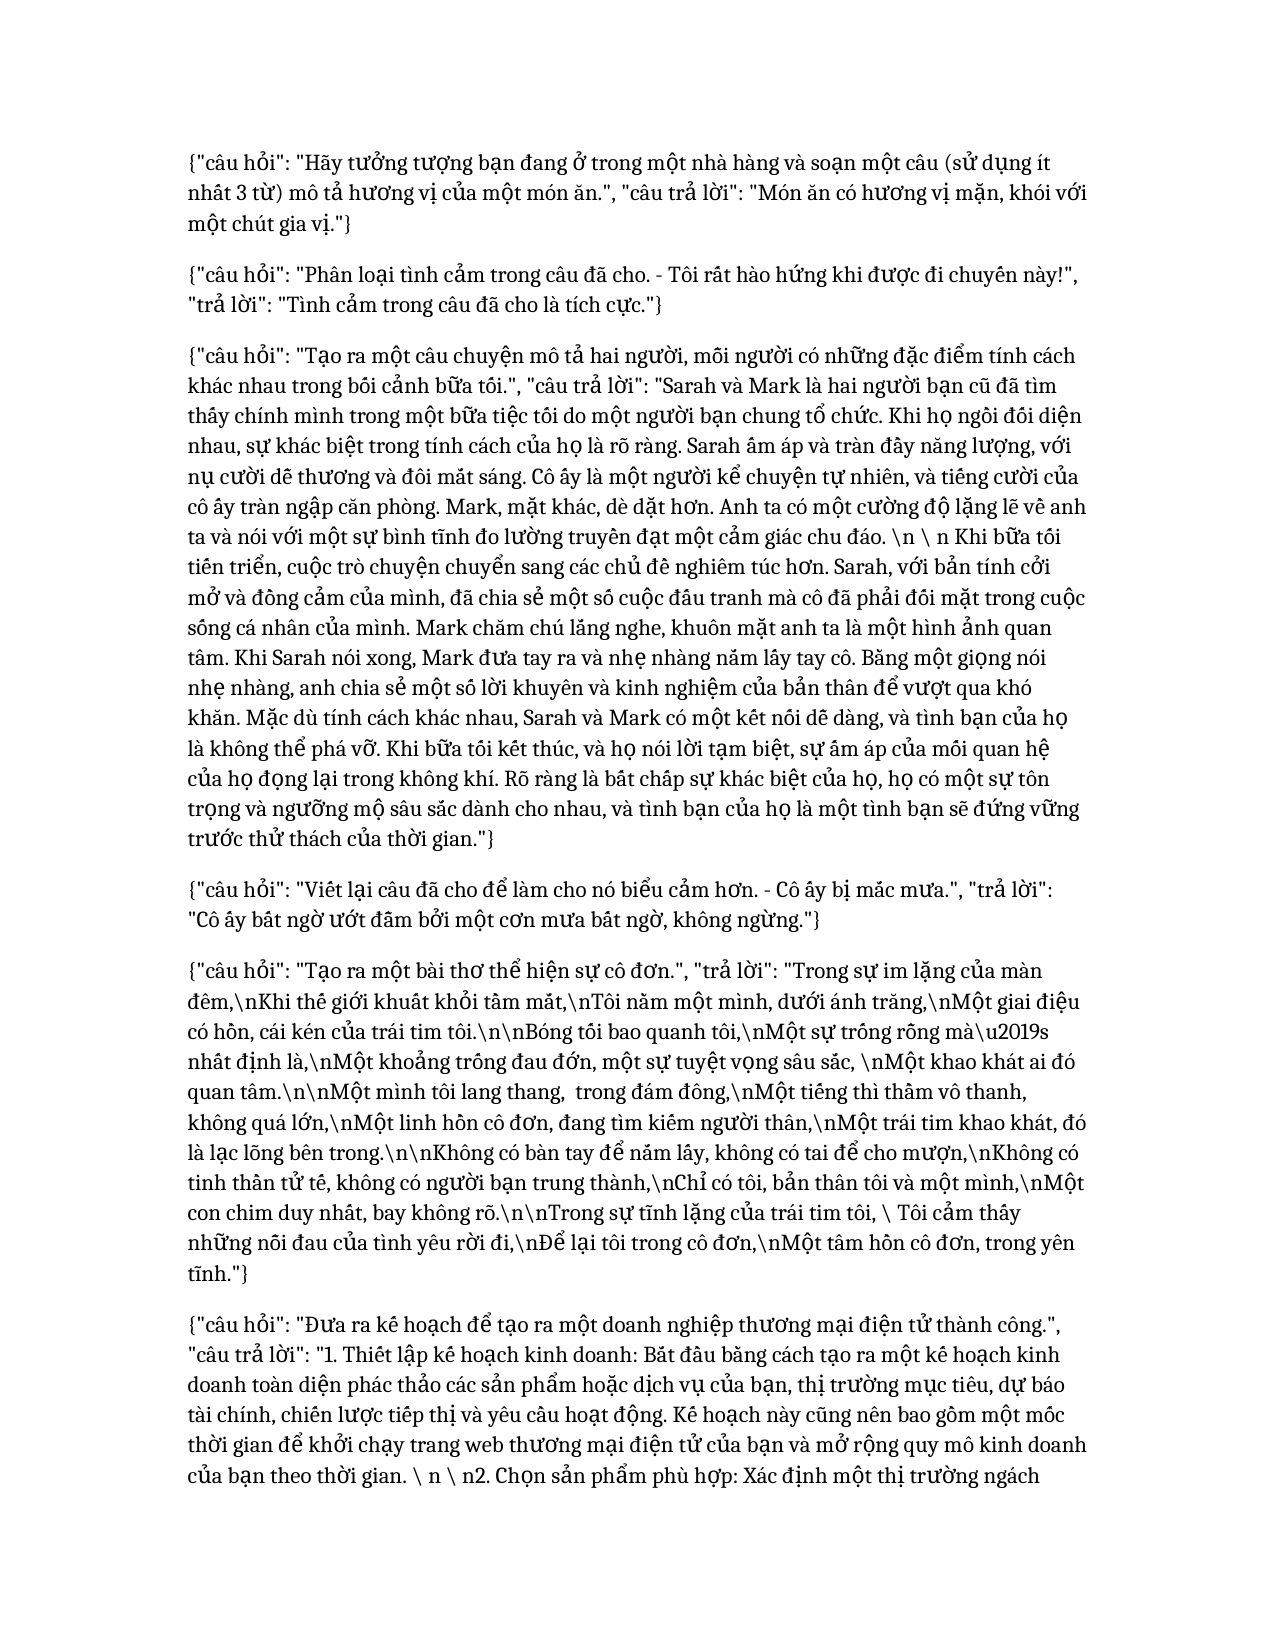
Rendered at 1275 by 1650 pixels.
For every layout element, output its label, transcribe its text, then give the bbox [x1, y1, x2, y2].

text {"câu hỏi": "Tạo ra một câu chuyện mô tả hai người, mỗi người có những đặc điểm tính cách khác nhau trong bối cảnh bữa tối.", "câu trả lời": "Sarah và Mark là hai người bạn cũ đã tìm thấy chính mình trong một bữa tiệc tối do một người bạn chung tổ chức. Khi họ ngồi đối diện nhau, sự khác biệt trong tính cách của họ là rõ ràng. Sarah ấm áp và tràn đầy năng lượng, với nụ cười dễ thương và đôi mắt sáng. Cô ấy là một người kể chuyện tự nhiên, và tiếng cười của cô ấy tràn ngập căn phòng. Mark, mặt khác, dè dặt hơn. Anh ta có một cường độ lặng lẽ về anh ta và nói với một sự bình tĩnh đo lường truyền đạt một cảm giác chu đáo. \n \ n Khi bữa tối tiến triển, cuộc trò chuyện chuyển sang các chủ đề nghiêm túc hơn. Sarah, với bản tính cởi mở và đồng cảm của mình, đã chia sẻ một số cuộc đấu tranh mà cô đã phải đối mặt trong cuộc sống cá nhân của mình. Mark chăm chú lắng nghe, khuôn mặt anh ta là một hình ảnh quan tâm. Khi Sarah nói xong, Mark đưa tay ra và nhẹ nhàng nắm lấy tay cô. Bằng một giọng nói nhẹ nhàng, anh chia sẻ một số lời khuyên và kinh nghiệm của bản thân để vượt qua khó khăn. Mặc dù tính cách khác nhau, Sarah và Mark có một kết nối dễ dàng, và tình bạn của họ là không thể phá vỡ. Khi bữa tối kết thúc, và họ nói lời tạm biệt, sự ấm áp của mối quan hệ của họ đọng lại trong không khí. Rõ ràng là bất chấp sự khác biệt của họ, họ có một sự tôn trọng và ngưỡng mộ sâu sắc dành cho nhau, và tình bạn của họ là một tình bạn sẽ đứng vững trước thử thách của thời gian."} [187, 343, 1087, 852]
text {"câu hỏi": "Tạo ra một bài thơ thể hiện sự cô đơn.", "trả lời": "Trong sự im lặng của màn đêm,\nKhi thế giới khuất khỏi tầm mắt,\nTôi nằm một mình, dưới ánh trăng,\nMột giai điệu có hồn, cái kén của trái tim tôi.\n\nBóng tối bao quanh tôi,\nMột sự trống rỗng mà\u2019s nhất định là,\nMột khoảng trống đau đớn, một sự tuyệt vọng sâu sắc, \nMột khao khát ai đó quan tâm.\n\nMột mình tôi lang thang, trong đám đông,\nMột tiếng thì thầm vô thanh, không quá lớn,\nMột linh hồn cô đơn, đang tìm kiếm người thân,\nMột trái tim khao khát, đó là lạc lõng bên trong.\n\nKhông có bàn tay để nắm lấy, không có tai để cho mượn,\nKhông có tinh thần tử tế, không có người bạn trung thành,\nChỉ có tôi, bản thân tôi và một mình,\nMột con chim duy nhất, bay không rõ.\n\nTrong sự tĩnh lặng của trái tim tôi, \ Tôi cảm thấy những nỗi đau của tình yêu rời đi,\nĐể lại tôi trong cô đơn,\nMột tâm hồn cô đơn, trong yên tĩnh."} [187, 958, 1087, 1287]
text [187, 1311, 1087, 1489]
text {"câu hỏi": "Phân loại tình cảm trong câu đã cho. - Tôi rất hào hứng khi được đi chuyến này!", "trả lời": "Tình cảm trong câu đã cho là tích cực."} [187, 261, 1087, 318]
text {"câu hỏi": "Hãy tưởng tượng bạn đang ở trong một nhà hàng và soạn một câu (sử dụng ít nhất 3 từ) mô tả hương vị của một món ăn.", "câu trả lời": "Món ăn có hương vị mặn, khói với một chút gia vị."} [187, 150, 1087, 237]
text {"câu hỏi": "Viết lại câu đã cho để làm cho nó biểu cảm hơn. - Cô ấy bị mắc mưa.", "trả lời": "Cô ấy bất ngờ ướt đẫm bởi một cơn mưa bất ngờ, không ngừng."} [187, 877, 1087, 934]
